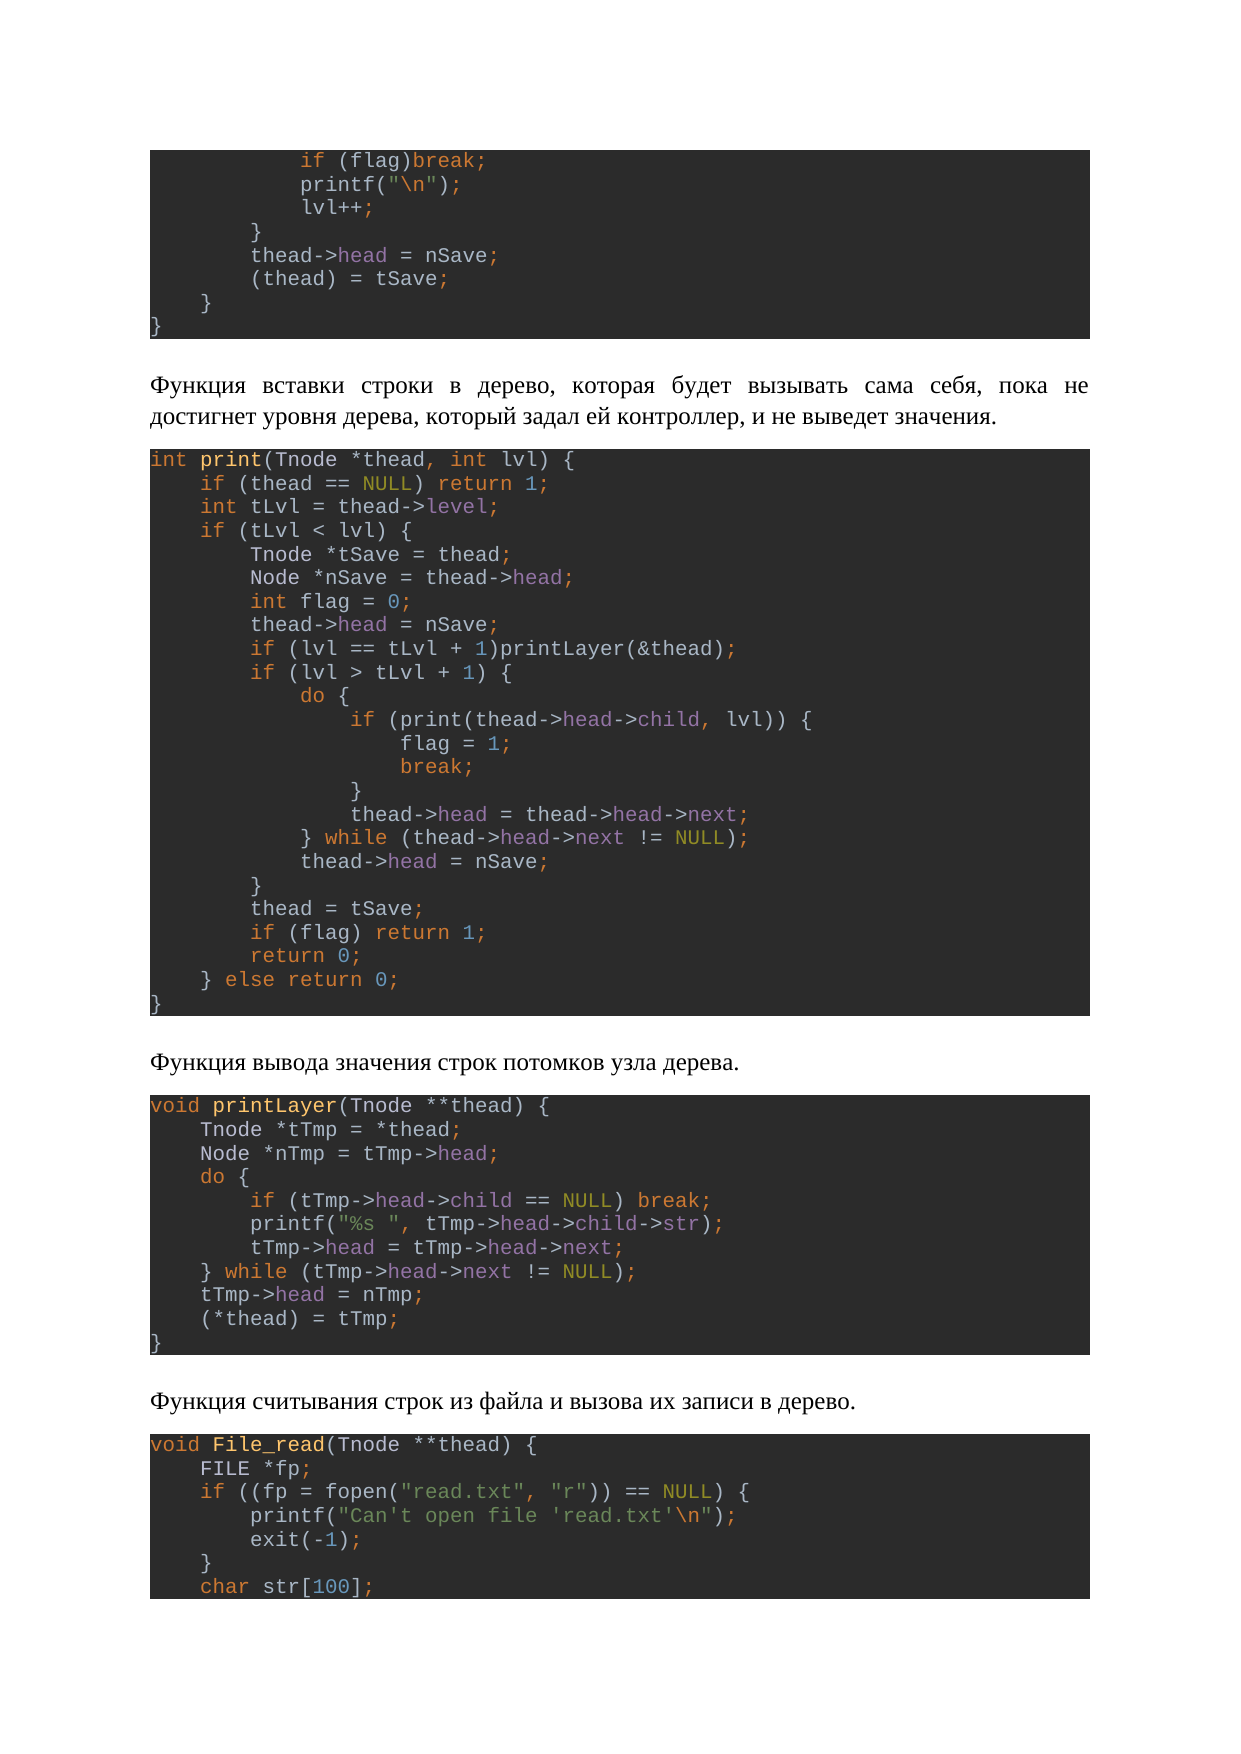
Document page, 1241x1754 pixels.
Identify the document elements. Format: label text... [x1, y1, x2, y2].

text void printLayer(Tnode **thead) { Tnode *tTmp = *thead; Node *nTmp = tTmp->head; do { if (tTmp->head->child == NULL) break; printf("%s ", tTmp->head->child->str); tTmp->head = tTmp->head->next; } while (tTmp->head->next != NULL); tTmp->head = nTmp; (*thead) = tTmp; } [150, 1095, 1090, 1355]
list Функция вывода значения строк потомков узла дерева. [150, 1047, 1090, 1076]
text int print(Tnode *thead, int lvl) { if (thead == NULL) return 1; int tLvl = thead->level; if (tLvl < lvl) { Tnode *tSave = thead; Node *nSave = thead->head; int flag = 0; thead->head = nSave; if (lvl == tLvl + 1)printLayer(&thead); if (lvl > tLvl + 1) { do { if (print(thead->head->child, lvl)) { flag = 1; break; } thead->head = thead->head->next; } while (thead->head->next != NULL); thead->head = nSave; } thead = tSave; if (flag) return 1; return 0; } else return 0; } [150, 449, 1090, 1016]
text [150, 1434, 1090, 1599]
list Функция вставки строки в дерево, которая будет вызывать сама себя, пока не достигнет уровня дерева, который задал ей контроллер, и не выведет значения. [150, 370, 1090, 430]
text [150, 150, 1090, 339]
list Функция считывания строк из файла и вызова их записи в дерево. [150, 1386, 1090, 1415]
